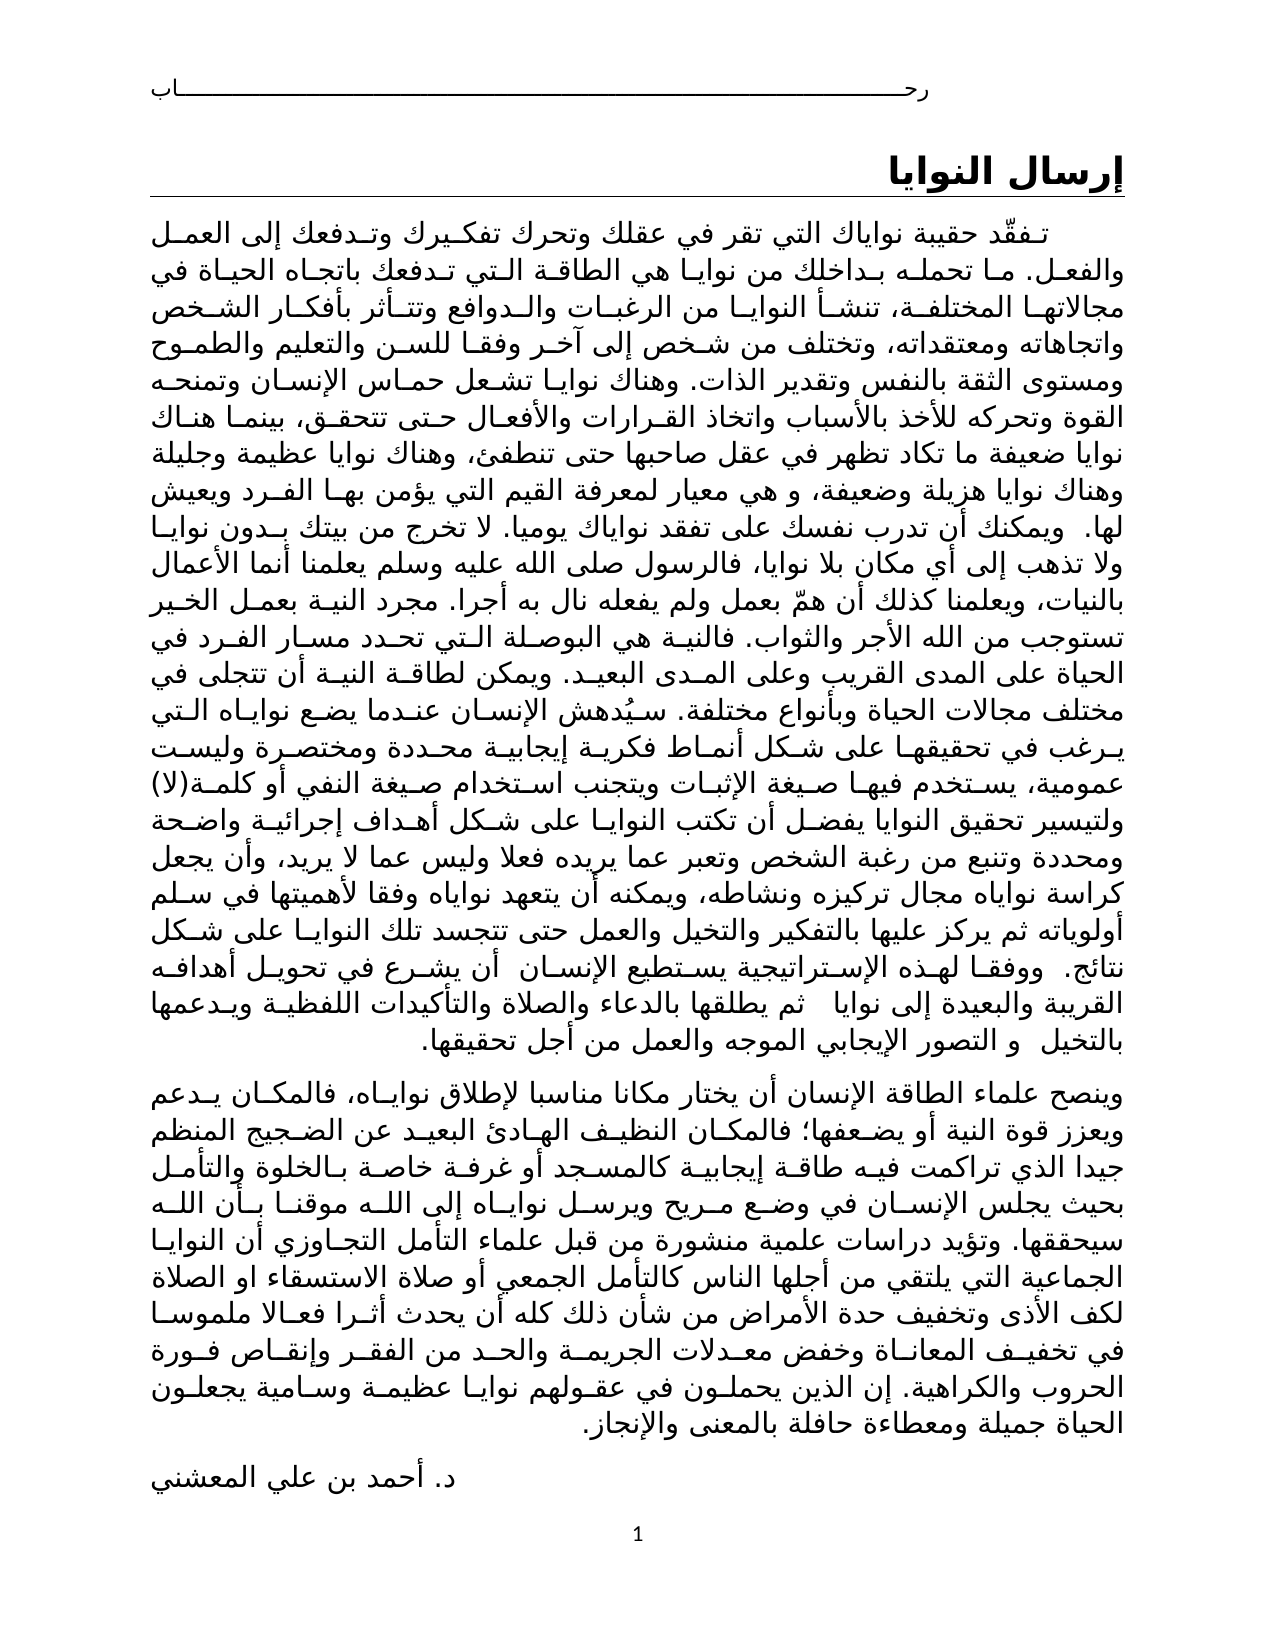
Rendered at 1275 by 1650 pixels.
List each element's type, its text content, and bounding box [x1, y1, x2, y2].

text تـفقّد حقيبة نواياك التي تقر في عقلك وتحرك تفكيرك وتدفعك إلى العمل والفعل. ما تحمله بداخلك من نوايا هي الطاقة التي تدفعك باتجاه الحياة في مجالاتها المختلفة، تنشأ النوايا من الرغبات والدوافع وتتأثر بأفكار الشخص واتجاهاته ومعتقداته، وتختلف من شخص إلى آخر وفقا للسن والتعليم والطموح ومستوى الثقة بالنفس وتقدير الذات. وهناك نوايا تشعل حماس الإنسان وتمنحه القوة وتحركه للأخذ بالأسباب واتخاذ القرارات والأفعال حتى تتحقق، بينما هناك نوايا ضعيفة ما تكاد تظهر في عقل صاحبها حتى تنطفئ، وهناك نوايا عظيمة وجليلة وهناك نوايا هزيلة وضعيفة، و هي معيار لمعرفة القيم التي يؤمن بها الفرد ويعيش لها. ويمكنك أن تدرب نفسك على تفقد نواياك يوميا. لا تخرج من بيتك بدون نوايا ولا تذهب إلى أي مكان بلا نوايا، فالرسول صلى الله عليه وسلم يعلمنا أنما الأعمال بالنيات، ويعلمنا كذلك أن همّ بعمل ولم يفعله نال به أجرا. مجرد النية بعمل الخير تستوجب من الله الأجر والثواب. فالنية هي البوصلة التي تحدد مسار الفرد في الحياة على المدى القريب وعلى المدى البعيد. ويمكن لطاقة النية أن تتجلى في مختلف مجالات الحياة وبأنواع مختلفة. سيُدهش الإنسان عندما يضع نواياه التي يرغب في تحقيقها على شكل أنماط فكرية إيجابية محددة ومختصرة وليست عمومية، يستخدم فيها صيغة الإثبات ويتجنب استخدام صيغة النفي أو كلمة(لا) ولتيسير تحقيق النوايا يفضل أن تكتب النوايا على شكل أهداف إجرائية واضحة ومحددة وتنبع من رغبة الشخص وتعبر عما يريده فعلا وليس عما لا يريد، وأن يجعل كراسة نواياه مجال تركيزه ونشاطه، ويمكنه أن يتعهد نواياه وفقا لأهميتها في سلم أولوياته ثم يركز عليها بالتفكير والتخيل والعمل حتى تتجسد تلك النوايا على شكل نتائج. ووفقا لهذه الإستراتيجية يستطيع الإنسان أن يشرع في تحويل أهدافه القريبة والبعيدة إلى نوايا ثم يطلقها بالدعاء والصلاة والتأكيدات اللفظية ويدعمها بالتخيل و التصور الإيجابي الموجه والعمل من أجل تحقيقها. [150, 217, 1125, 1057]
text د. أحمد بن علي المعشني [150, 1460, 1125, 1494]
text إرسال النوايا [150, 150, 1125, 196]
text وينصح علماء الطاقة الإنسان أن يختار مكانا مناسبا لإطلاق نواياه، فالمكان يدعم ويعزز قوة النية أو يضعفها؛ فالمكان النظيف الهادئ البعيد عن الضجيج المنظم جيدا الذي تراكمت فيه طاقة إيجابية كالمسجد أو غرفة خاصة بالخلوة والتأمل بحيث يجلس الإنسان في وضع مريح ويرسل نواياه إلى الله موقنا بأن الله سيحققها. وتؤيد دراسات علمية منشورة من قبل علماء التأمل التجاوزي أن النوايا الجماعية التي يلتقي من أجلها الناس كالتأمل الجمعي أو صلاة الاستسقاء او الصلاة لكف الأذى وتخفيف حدة الأمراض من شأن ذلك كله أن يحدث أثرا فعالا ملموسا في تخفيف المعاناة وخفض معدلات الجريمة والحد من الفقر وإنقاص فورة الحروب والكراهية. إن الذين يحملون في عقولهم نوايا عظيمة وسامية يجعلون الحياة جميلة ومعطاءة حافلة بالمعنى والإنجاز. [150, 1077, 1125, 1441]
